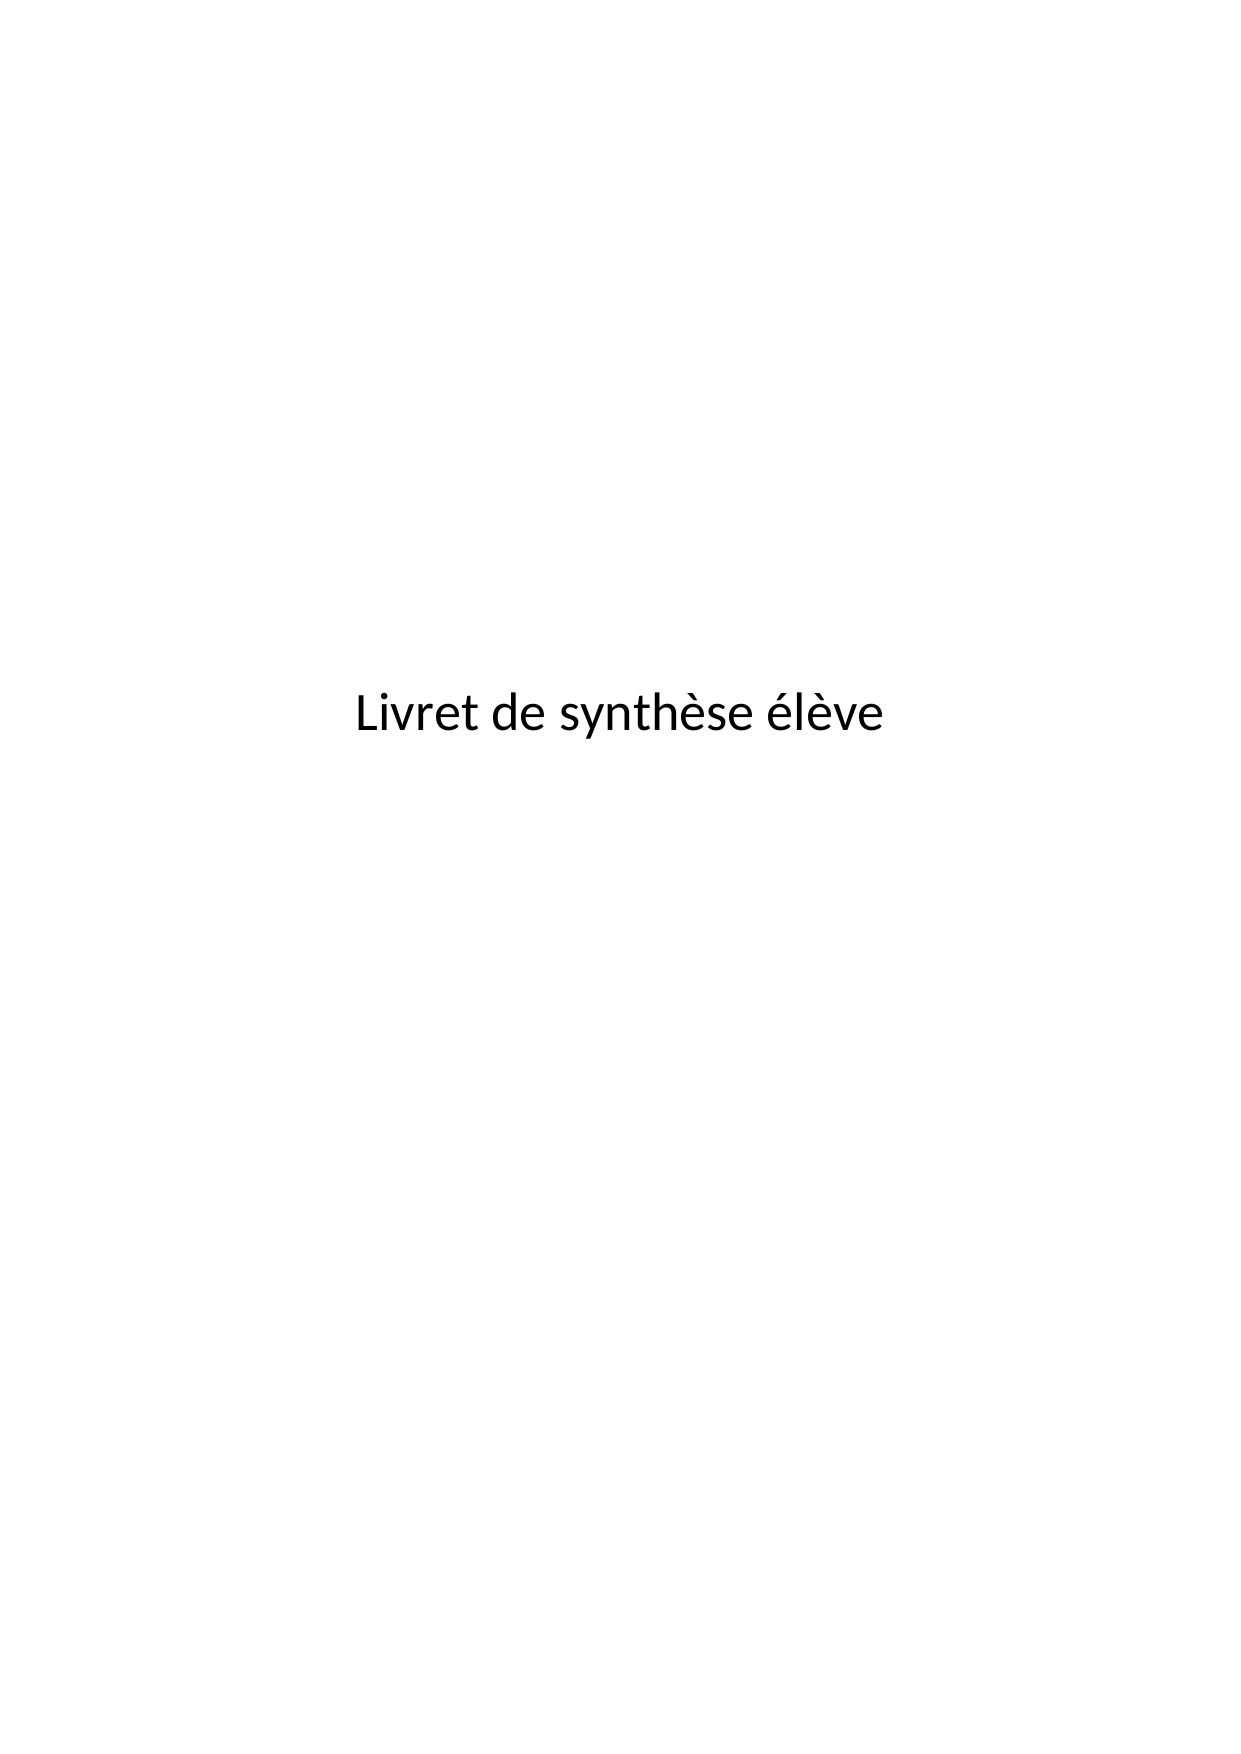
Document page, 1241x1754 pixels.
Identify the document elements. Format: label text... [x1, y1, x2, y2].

text Livret de synthèse élève [150, 678, 1090, 744]
